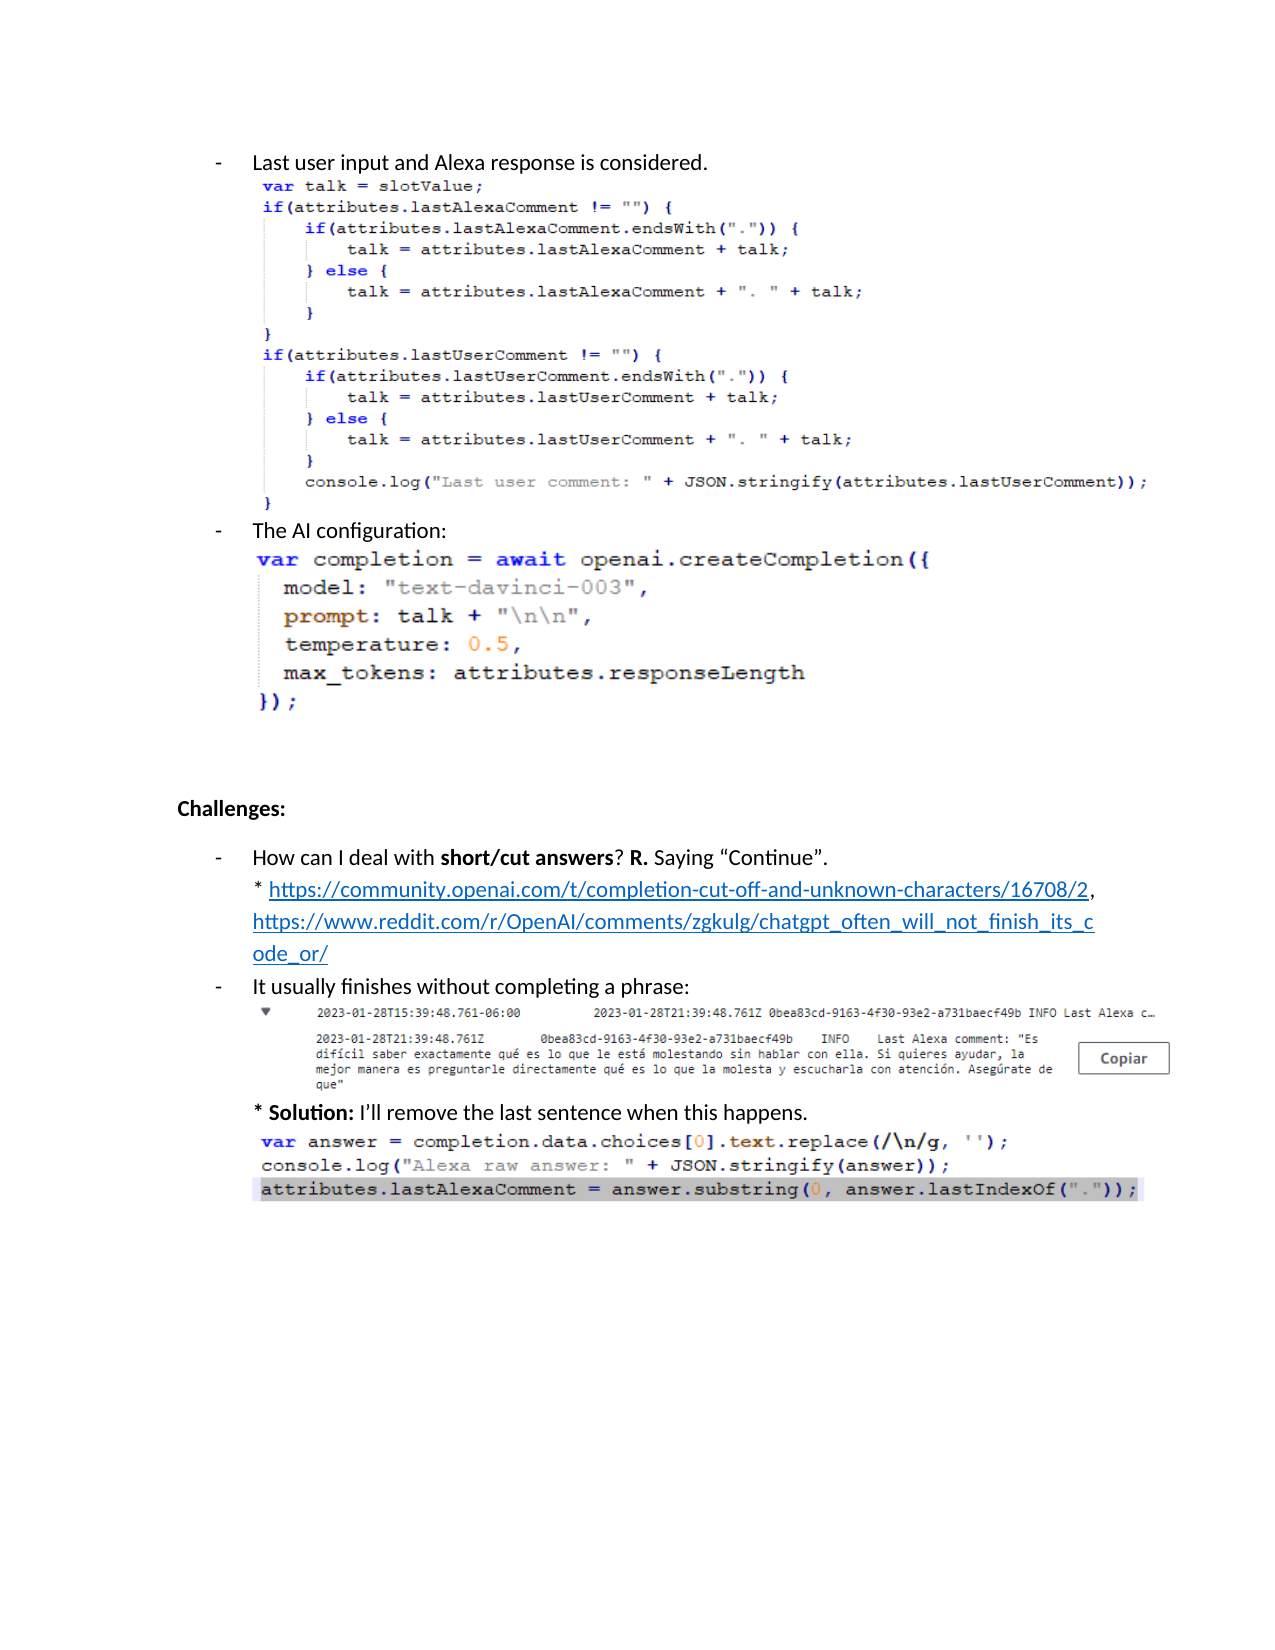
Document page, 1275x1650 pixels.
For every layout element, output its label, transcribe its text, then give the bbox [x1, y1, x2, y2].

text Challenges: [177, 794, 1098, 822]
list How can I deal with short/cut answers? R. Saying “Continue”. * https://community.openai.com/t/completion-cut-off-and-unknown-characters/16708/2, https://www.reddit.com/r/OpenAI/comments/zgkulg/chatgpt_often_will_not_finish_its_code_or/ [215, 843, 1098, 968]
picture [252, 179, 1173, 516]
picture [252, 547, 954, 725]
picture [252, 1003, 1173, 1095]
picture [252, 1130, 1145, 1204]
